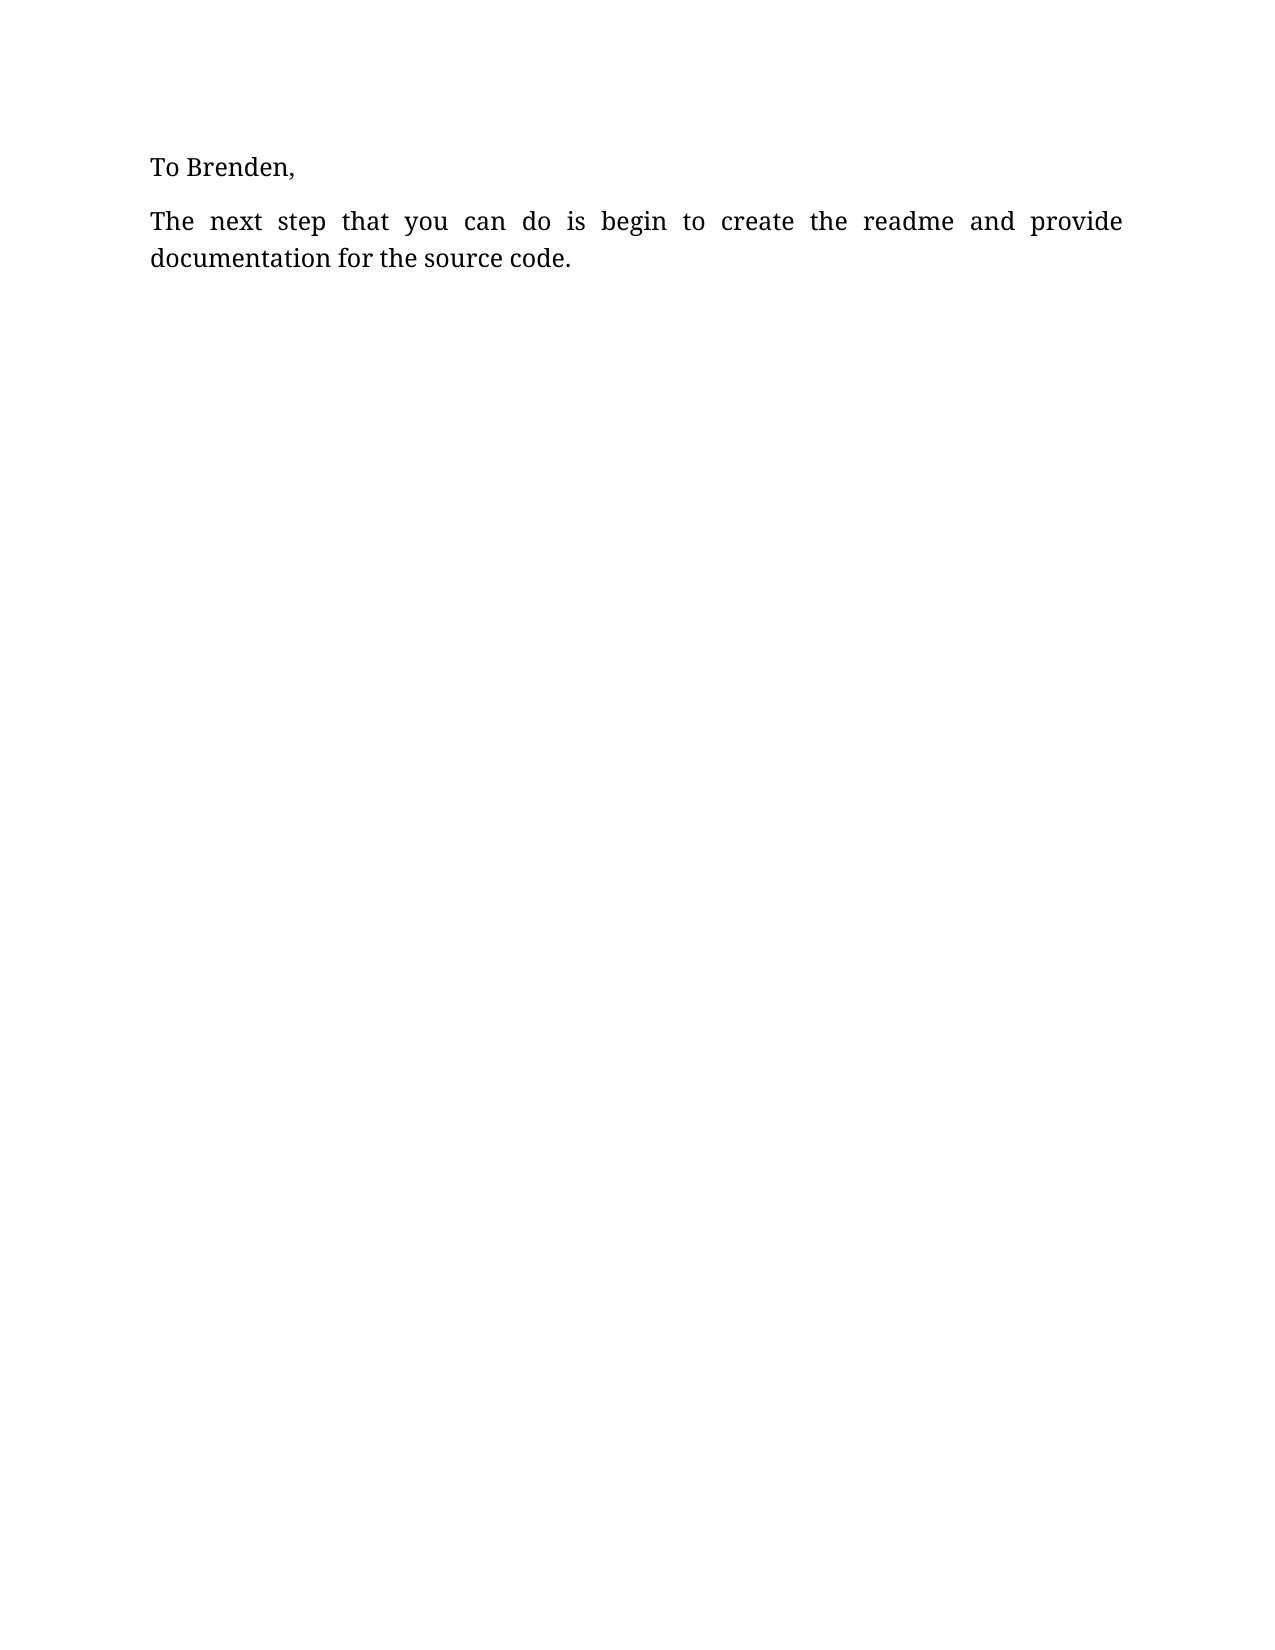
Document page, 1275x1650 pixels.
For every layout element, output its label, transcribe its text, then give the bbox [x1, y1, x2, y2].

text The next step that you can do is begin to create the readme and provide documentation for the source code. [150, 203, 1125, 274]
text To Brenden, [150, 150, 1125, 184]
